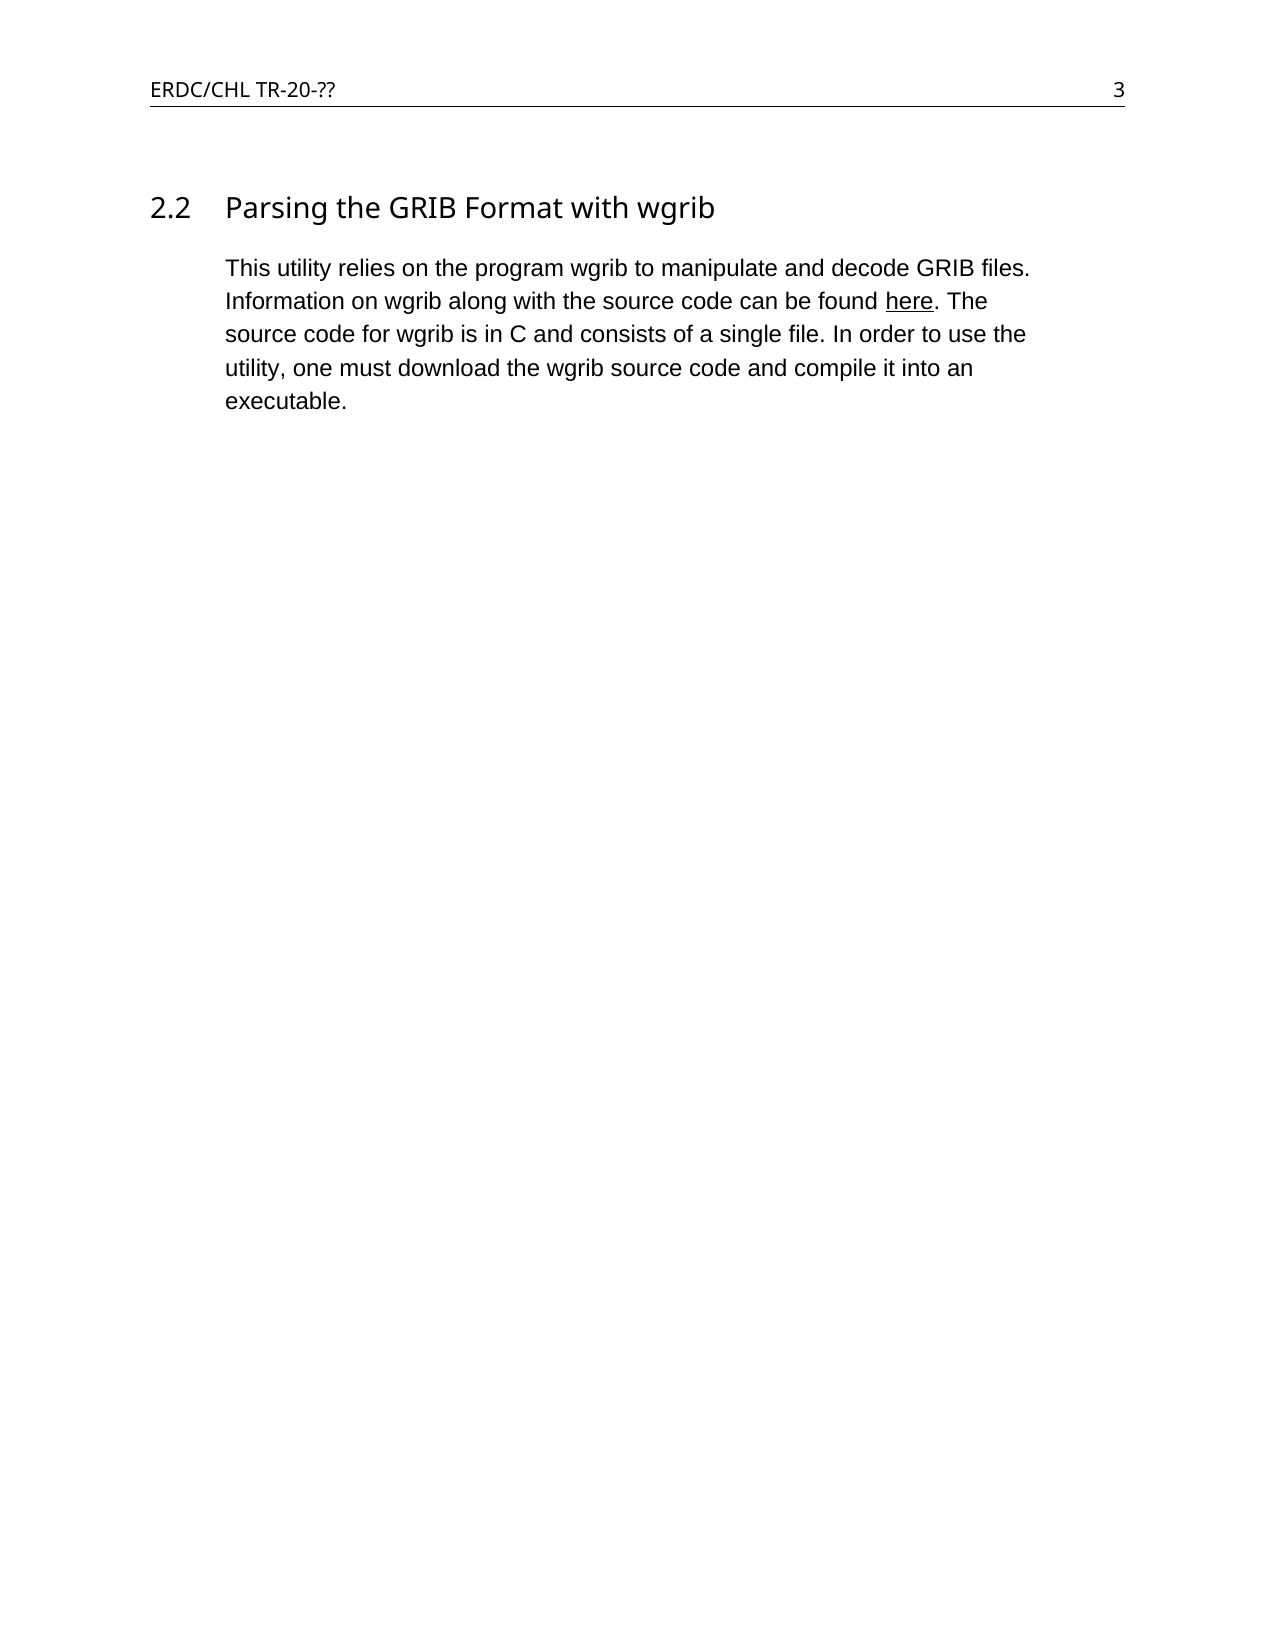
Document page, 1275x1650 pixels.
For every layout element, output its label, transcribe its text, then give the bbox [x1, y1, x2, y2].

subtitle Parsing the GRIB Format with wgrib [150, 187, 1050, 227]
text This utility relies on the program wgrib to manipulate and decode GRIB files. Information on wgrib along with the source code can be found here. The source code for wgrib is in C and consists of a single file. In order to use the utility, one must download the wgrib source code and compile it into an executable. [225, 248, 1050, 415]
